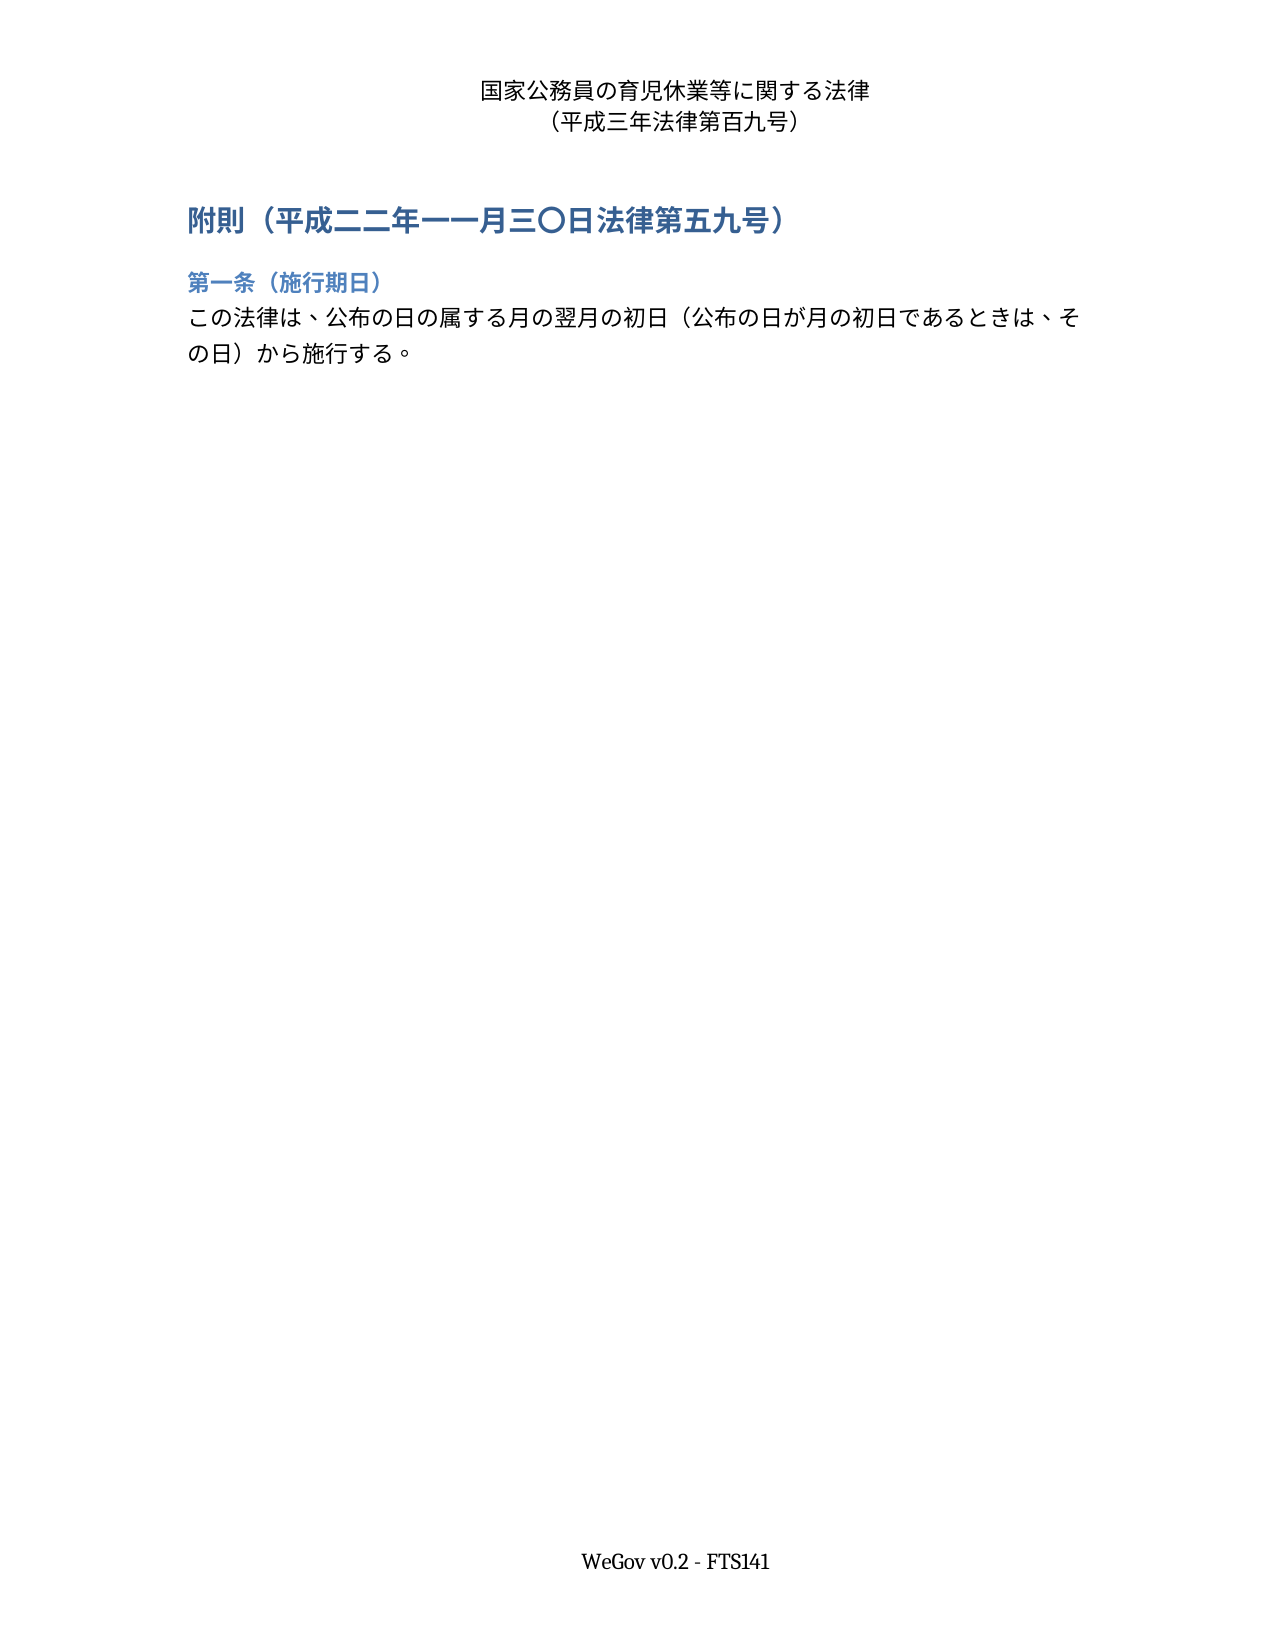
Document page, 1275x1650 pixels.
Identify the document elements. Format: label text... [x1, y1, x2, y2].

subtitle 第一条（施行期日） [187, 266, 1087, 298]
subtitle 附則（平成二二年一一月三〇日法律第五九号） [187, 200, 1087, 240]
text この法律は、公布の日の属する月の翌月の初日（公布の日が月の初日であるときは、その日）から施行する。 [187, 302, 1087, 369]
